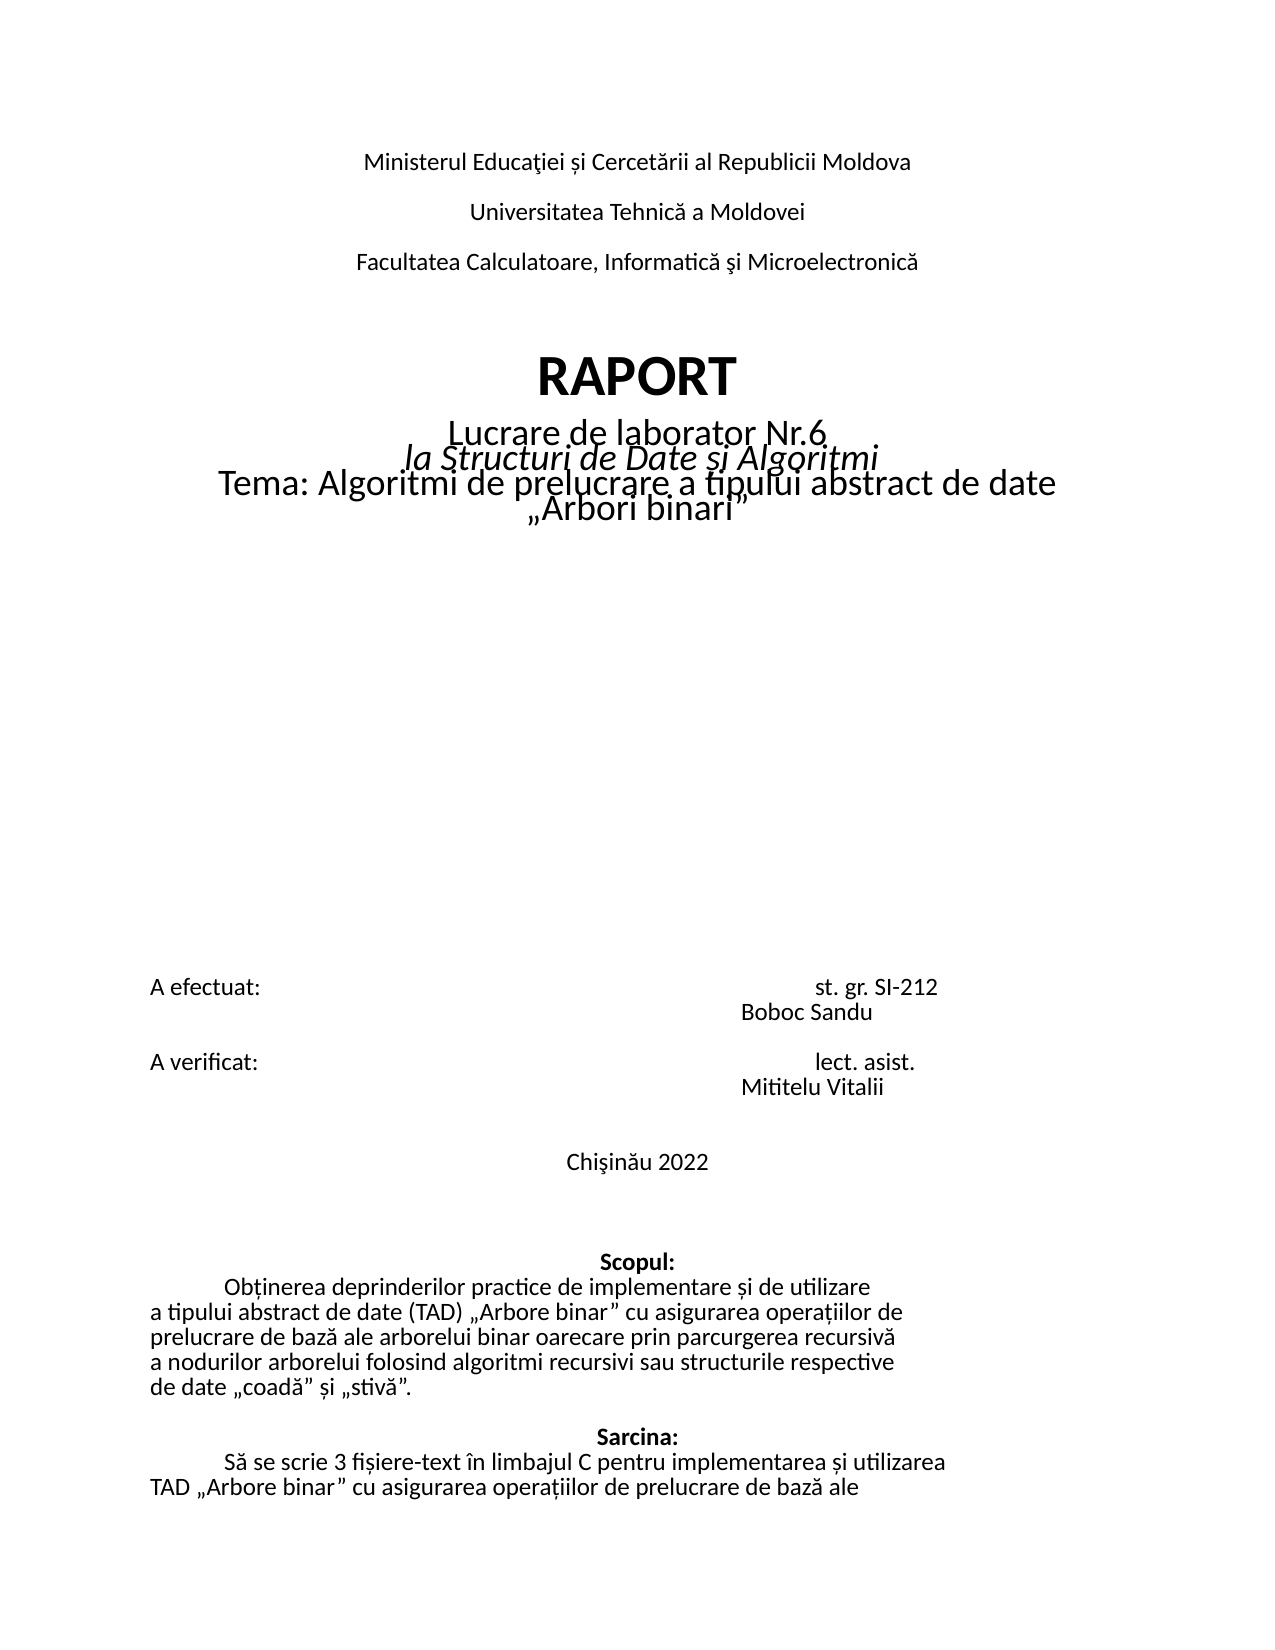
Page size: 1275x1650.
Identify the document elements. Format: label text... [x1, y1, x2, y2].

text la Structuri de Date și Algoritmi [150, 450, 832, 475]
text TAD „Arbore binar” cu asigurarea operațiilor de prelucrare de bază ale [150, 1475, 1125, 1500]
text a tipului abstract de date (TAD) „Arbore binar” cu asigurarea operațiilor de [150, 1300, 1125, 1325]
text A verificat: lect. asist. Mititelu Vitalii [150, 1050, 1125, 1100]
text Ministerul Educaţiei și Cercetării al Republicii Moldova [150, 150, 1125, 175]
text Tema: Algoritmi de prelucrare a tipului abstract de date [150, 475, 1125, 500]
text „Arbori binari” [150, 500, 1125, 525]
text RAPORT [150, 375, 1125, 400]
text Facultatea Calculatoare, Informatică şi Microelectronică [150, 250, 1125, 275]
text Chişinău 2022 [150, 1150, 1125, 1175]
text prelucrare de bază ale arborelui binar oarecare prin parcurgerea recursivă [150, 1325, 1125, 1350]
text Obținerea deprinderilor practice de implementare și de utilizare [150, 1275, 1125, 1300]
text Să se scrie 3 fișiere-text în limbajul C pentru implementarea și utilizarea [150, 1450, 1125, 1475]
text de date „coadă” și „stivă”. [150, 1375, 1125, 1400]
text Scopul: [150, 1250, 1125, 1275]
text a nodurilor arborelui folosind algoritmi recursivi sau structurile respective [150, 1350, 1125, 1375]
text la Structuri de Date și Algoritmi [833, 450, 1125, 475]
text A efectuat: st. gr. SI-212 Boboc Sandu [150, 975, 1125, 1025]
text Lucrare de laborator Nr.6 [150, 425, 1125, 450]
text Universitatea Tehnică a Moldovei [150, 200, 1125, 225]
text Sarcina: [150, 1425, 1125, 1450]
